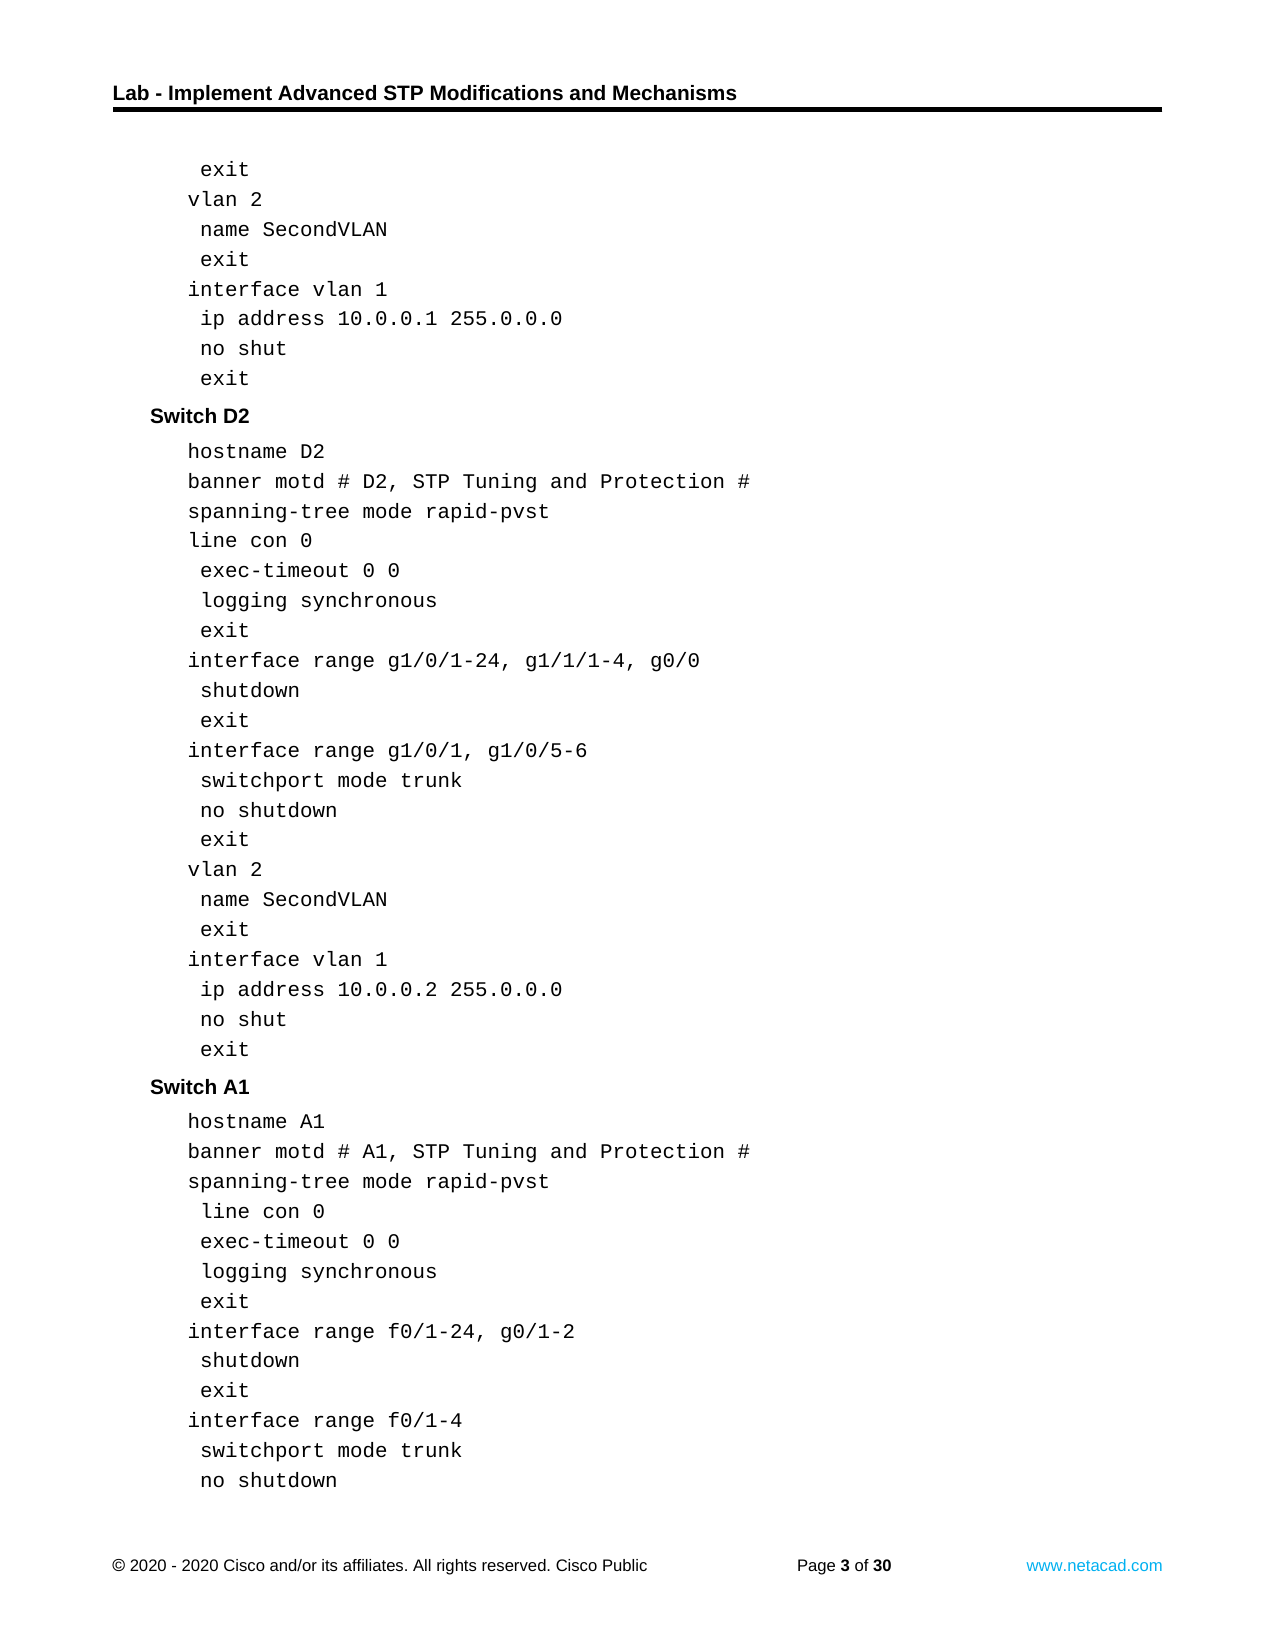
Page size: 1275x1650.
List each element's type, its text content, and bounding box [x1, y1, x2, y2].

text banner motd # D2, STP Tuning and Protection # [187, 471, 1162, 494]
text name SecondVLAN [187, 889, 1162, 913]
text banner motd # A1, STP Tuning and Protection # [187, 1141, 1162, 1165]
text Switch A1 [150, 1075, 1162, 1099]
text interface range f0/1-24, g0/1-2 [187, 1321, 1162, 1344]
text line con 0 [187, 531, 1162, 554]
text shutdown [187, 680, 1162, 704]
text hostname A1 [187, 1111, 1162, 1135]
text switchport mode trunk [187, 770, 1162, 793]
text exit [187, 710, 1162, 733]
text no shutdown [187, 1470, 1162, 1494]
text spanning-tree mode rapid-pvst [187, 1171, 1162, 1195]
text exit [187, 159, 1162, 183]
text exit [187, 829, 1162, 853]
text spanning-tree mode rapid-pvst [187, 501, 1162, 524]
text Switch D2 [150, 404, 1162, 428]
text interface range g1/0/1-24, g1/1/1-4, g0/0 [187, 650, 1162, 674]
text interface vlan 1 [187, 949, 1162, 973]
text no shutdown [187, 799, 1162, 823]
text exit [187, 620, 1162, 644]
text exit [187, 368, 1162, 392]
text ip address 10.0.0.2 255.0.0.0 [187, 979, 1162, 1003]
text ip address 10.0.0.1 255.0.0.0 [187, 308, 1162, 332]
text exec-timeout 0 0 [187, 1231, 1162, 1254]
text switchport mode trunk [187, 1440, 1162, 1464]
text interface range g1/0/1, g1/0/5-6 [187, 740, 1162, 763]
text interface vlan 1 [187, 278, 1162, 302]
text interface range f0/1-4 [187, 1410, 1162, 1434]
text no shut [187, 338, 1162, 362]
text exec-timeout 0 0 [187, 560, 1162, 584]
text exit [187, 919, 1162, 943]
text logging synchronous [187, 1261, 1162, 1284]
text vlan 2 [187, 189, 1162, 212]
text exit [187, 1291, 1162, 1314]
text exit [187, 249, 1162, 272]
text logging synchronous [187, 590, 1162, 614]
text exit [187, 1039, 1162, 1062]
text vlan 2 [187, 859, 1162, 883]
text name SecondVLAN [187, 219, 1162, 242]
text no shut [187, 1009, 1162, 1032]
text shutdown [187, 1351, 1162, 1374]
text hostname D2 [187, 441, 1162, 464]
text line con 0 [187, 1201, 1162, 1225]
text exit [187, 1380, 1162, 1404]
